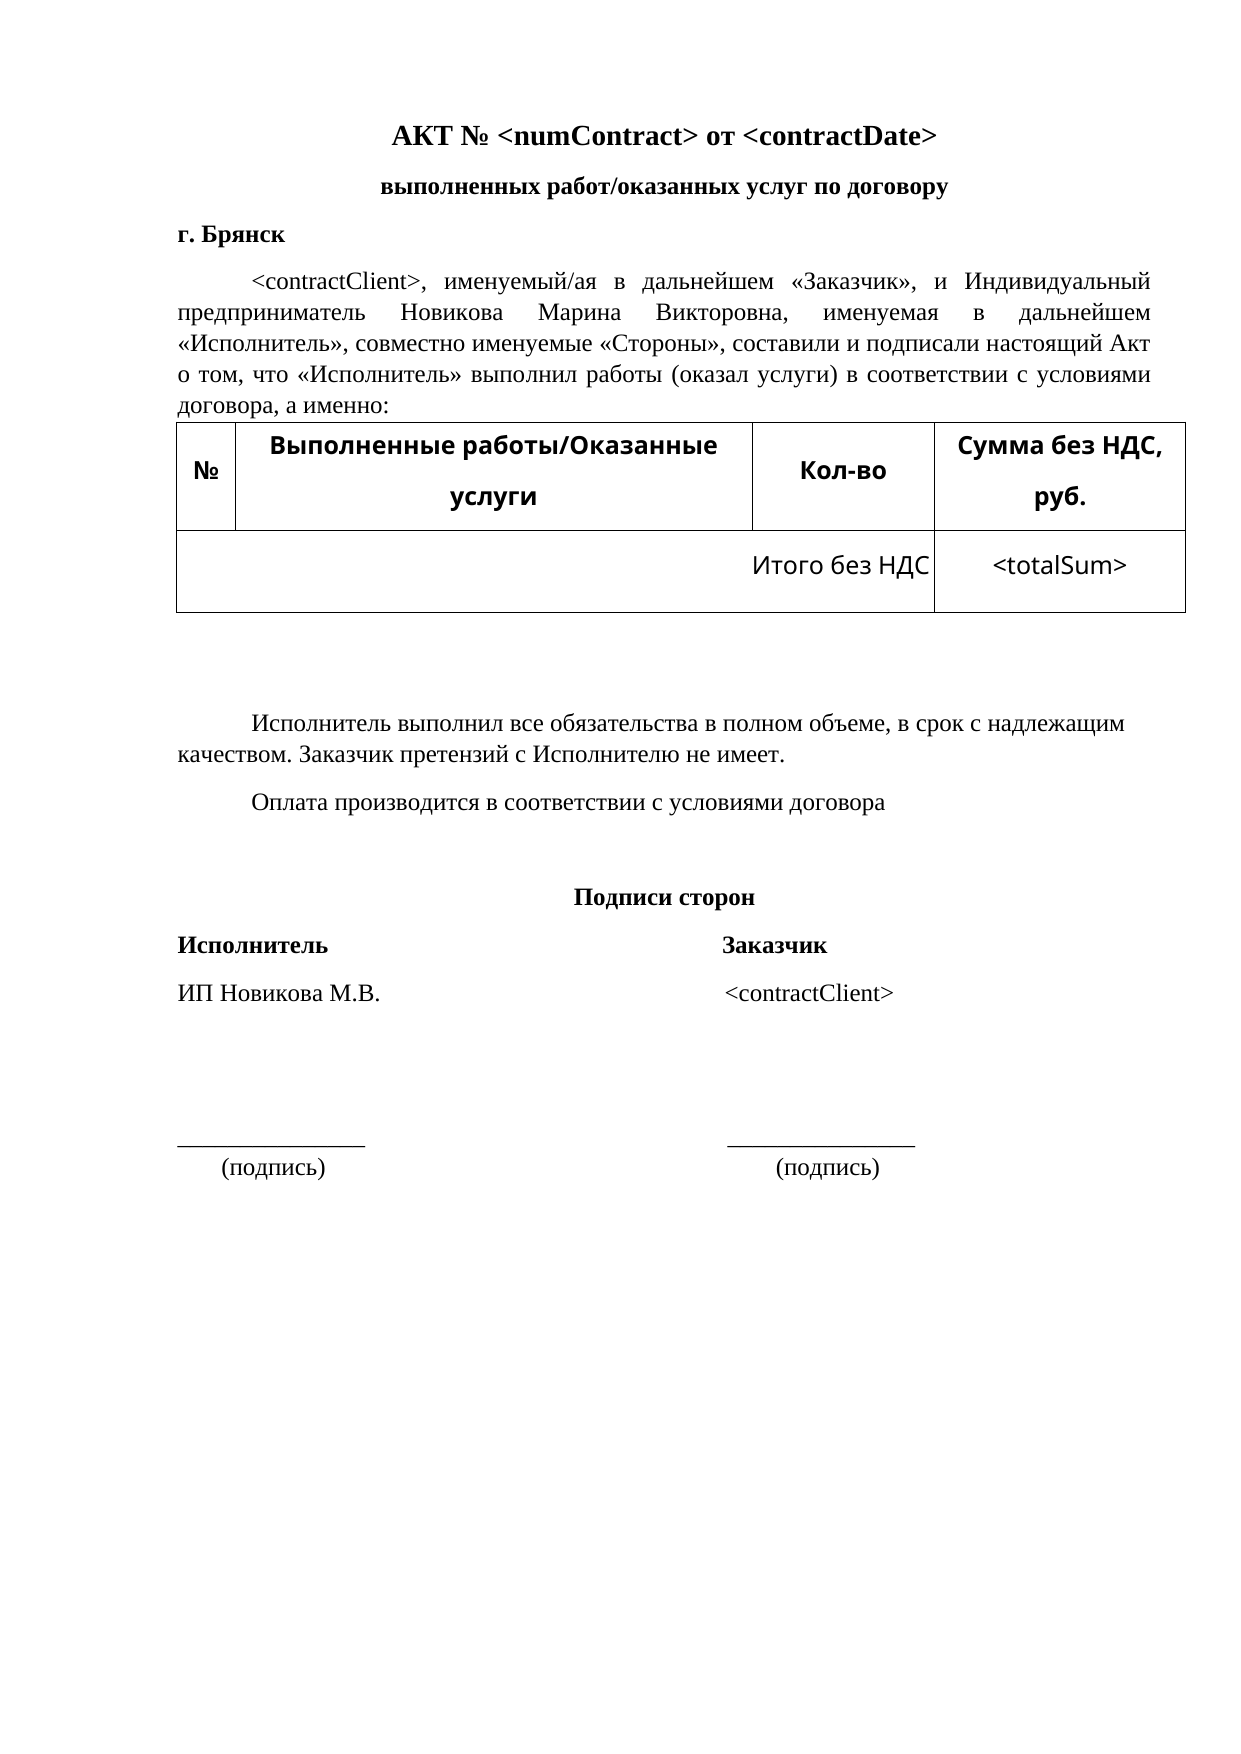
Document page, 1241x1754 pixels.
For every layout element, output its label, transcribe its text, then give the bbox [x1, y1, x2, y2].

text ИП Новикова М.В. <contractClient> [177, 978, 1152, 1007]
text Исполнитель выполнил все обязательства в полном объеме, в срок с надлежащим качеством. Заказчик претензий с Исполнителю не имеет. [177, 708, 1152, 768]
text _______________ _______________ [177, 1121, 1152, 1150]
table_header Кол-во [753, 423, 934, 530]
table_header Сумма без НДС, руб. [935, 423, 1185, 530]
table_header № [177, 423, 235, 530]
text выполненных работ/оказанных услуг по договору [177, 171, 1152, 200]
text Оплата производится в соответствии с условиями договора [177, 787, 1152, 816]
text г. Брянск [177, 219, 1152, 247]
text <contractClient>, именуемый/ая в дальнейшем «Заказчик», и Индивидуальный предприниматель Новикова Марина Викторовна, именуемая в дальнейшем «Исполнитель», совместно именуемые «Стороны», составили и подписали настоящий Акт о том, что «Исполнитель» выполнил работы (оказал услуги) в соответствии с условиями договора, а именно: [177, 266, 1152, 419]
text Исполнитель Заказчик [177, 930, 1152, 959]
text АКТ № <numContract> от <contractDate> [177, 118, 1152, 152]
text Подписи сторон [177, 882, 1152, 911]
table_cell Итого без НДС [177, 531, 934, 612]
table_header Выполненные работы/Оказанные услуги [236, 423, 752, 530]
table_cell <totalSum> [935, 531, 1185, 612]
text (подпись) (подпись) [177, 1152, 1152, 1181]
